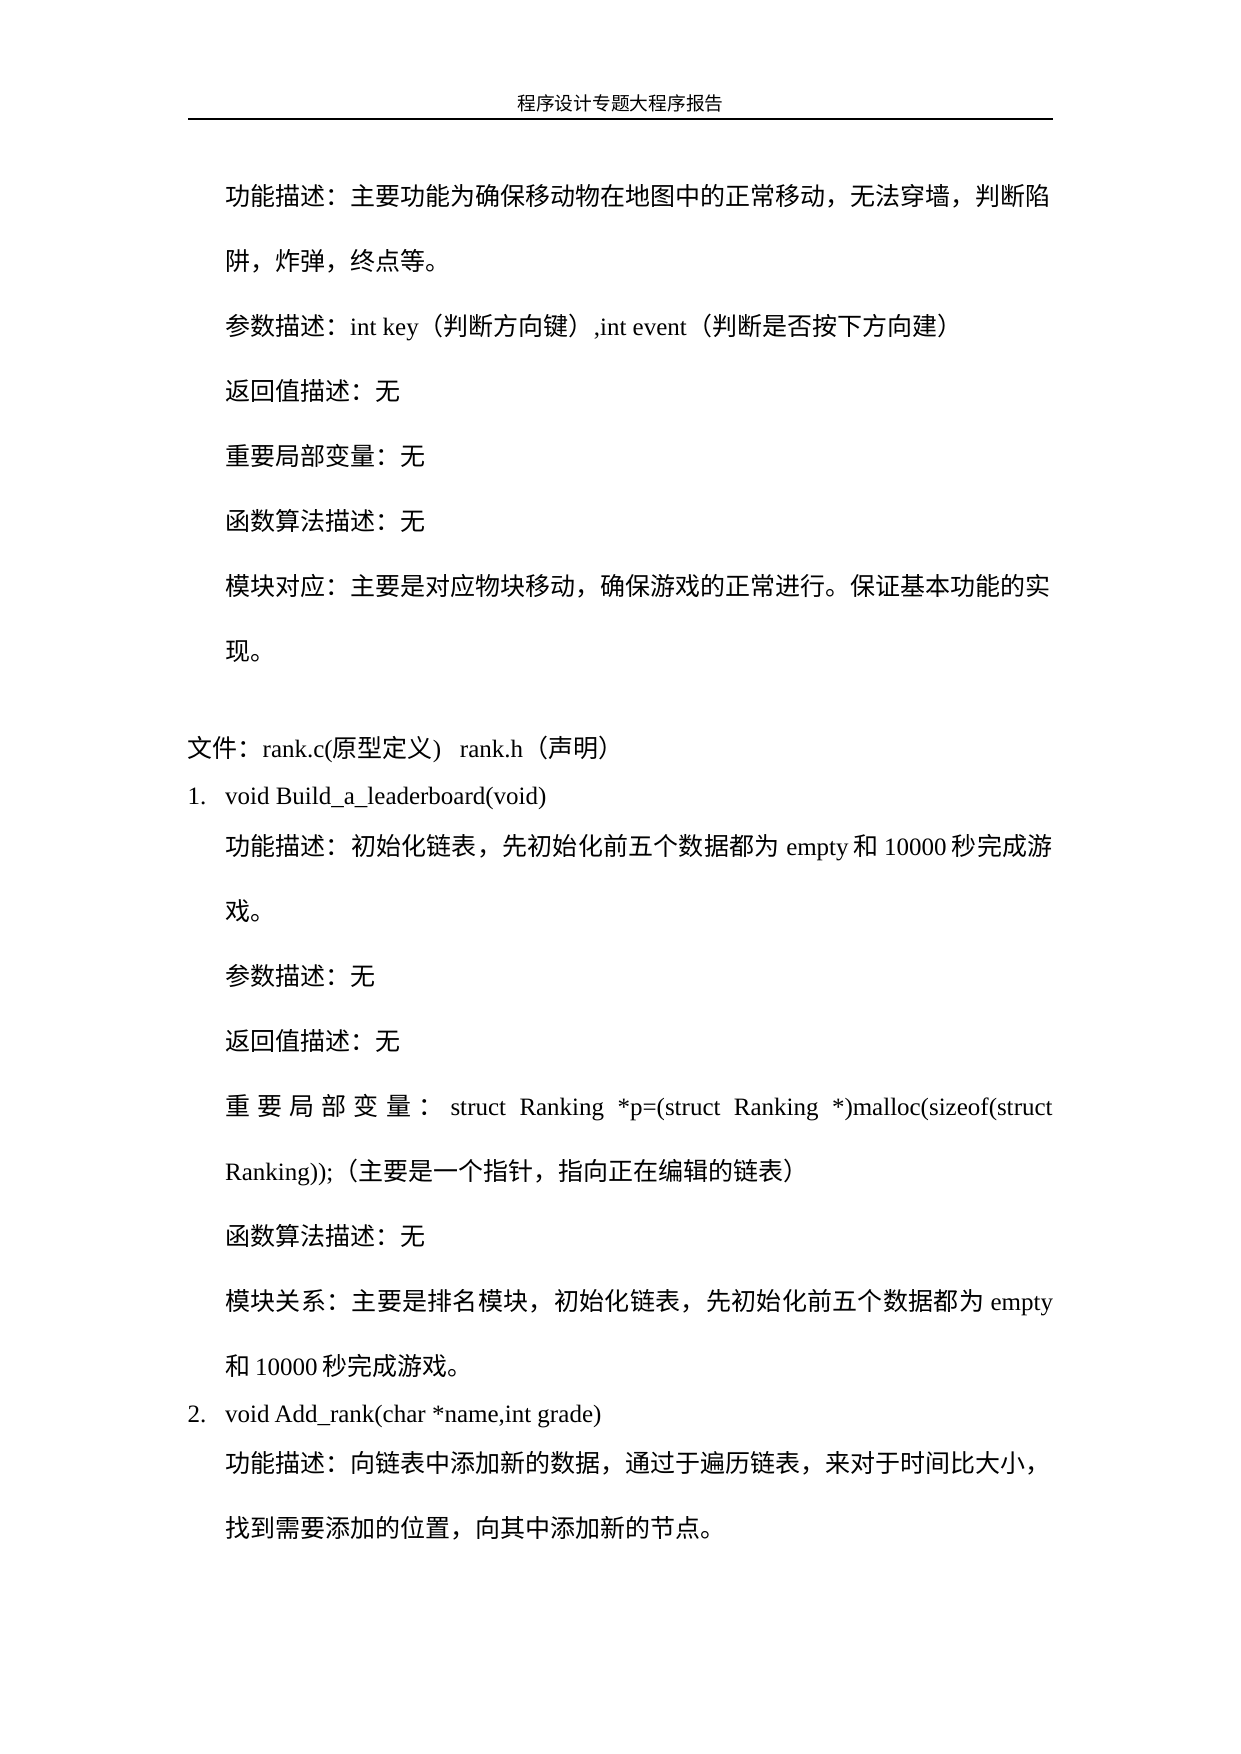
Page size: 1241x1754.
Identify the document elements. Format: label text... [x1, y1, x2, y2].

list 函数算法描述：无 [225, 487, 1053, 552]
list 重要局部变量：struct Ranking *p=(struct Ranking *)malloc(sizeof(struct Ranking));（主要是一个指针，指向正在编辑的链表） [225, 1072, 1053, 1202]
list 参数描述：无 [225, 942, 1053, 1007]
list 功能描述：主要功能为确保移动物在地图中的正常移动，无法穿墙，判断陷阱，炸弹，终点等。 [225, 162, 1053, 292]
list 模块关系：主要是排名模块，初始化链表，先初始化前五个数据都为empty和10000秒完成游戏。 [225, 1267, 1053, 1397]
list 参数描述：int key（判断方向键）,int event（判断是否按下方向建） [225, 292, 1053, 357]
list 重要局部变量：无 [225, 422, 1053, 487]
list 返回值描述：无 [225, 1007, 1053, 1072]
list 模块对应：主要是对应物块移动，确保游戏的正常进行。保证基本功能的实现。 [225, 552, 1053, 682]
list void Add_rank(char *name,int grade) [187, 1397, 1053, 1429]
list 返回值描述：无 [225, 357, 1053, 422]
text 文件：rank.c(原型定义) rank.h（声明） [187, 714, 1053, 779]
list 功能描述：初始化链表，先初始化前五个数据都为empty和10000秒完成游戏。 [225, 812, 1053, 942]
list void Build_a_leaderboard(void) [187, 779, 1053, 812]
list 函数算法描述：无 [225, 1202, 1053, 1267]
text 功能描述：向链表中添加新的数据，通过于遍历链表，来对于时间比大小，找到需要添加的位置，向其中添加新的节点。 [225, 1429, 1053, 1559]
